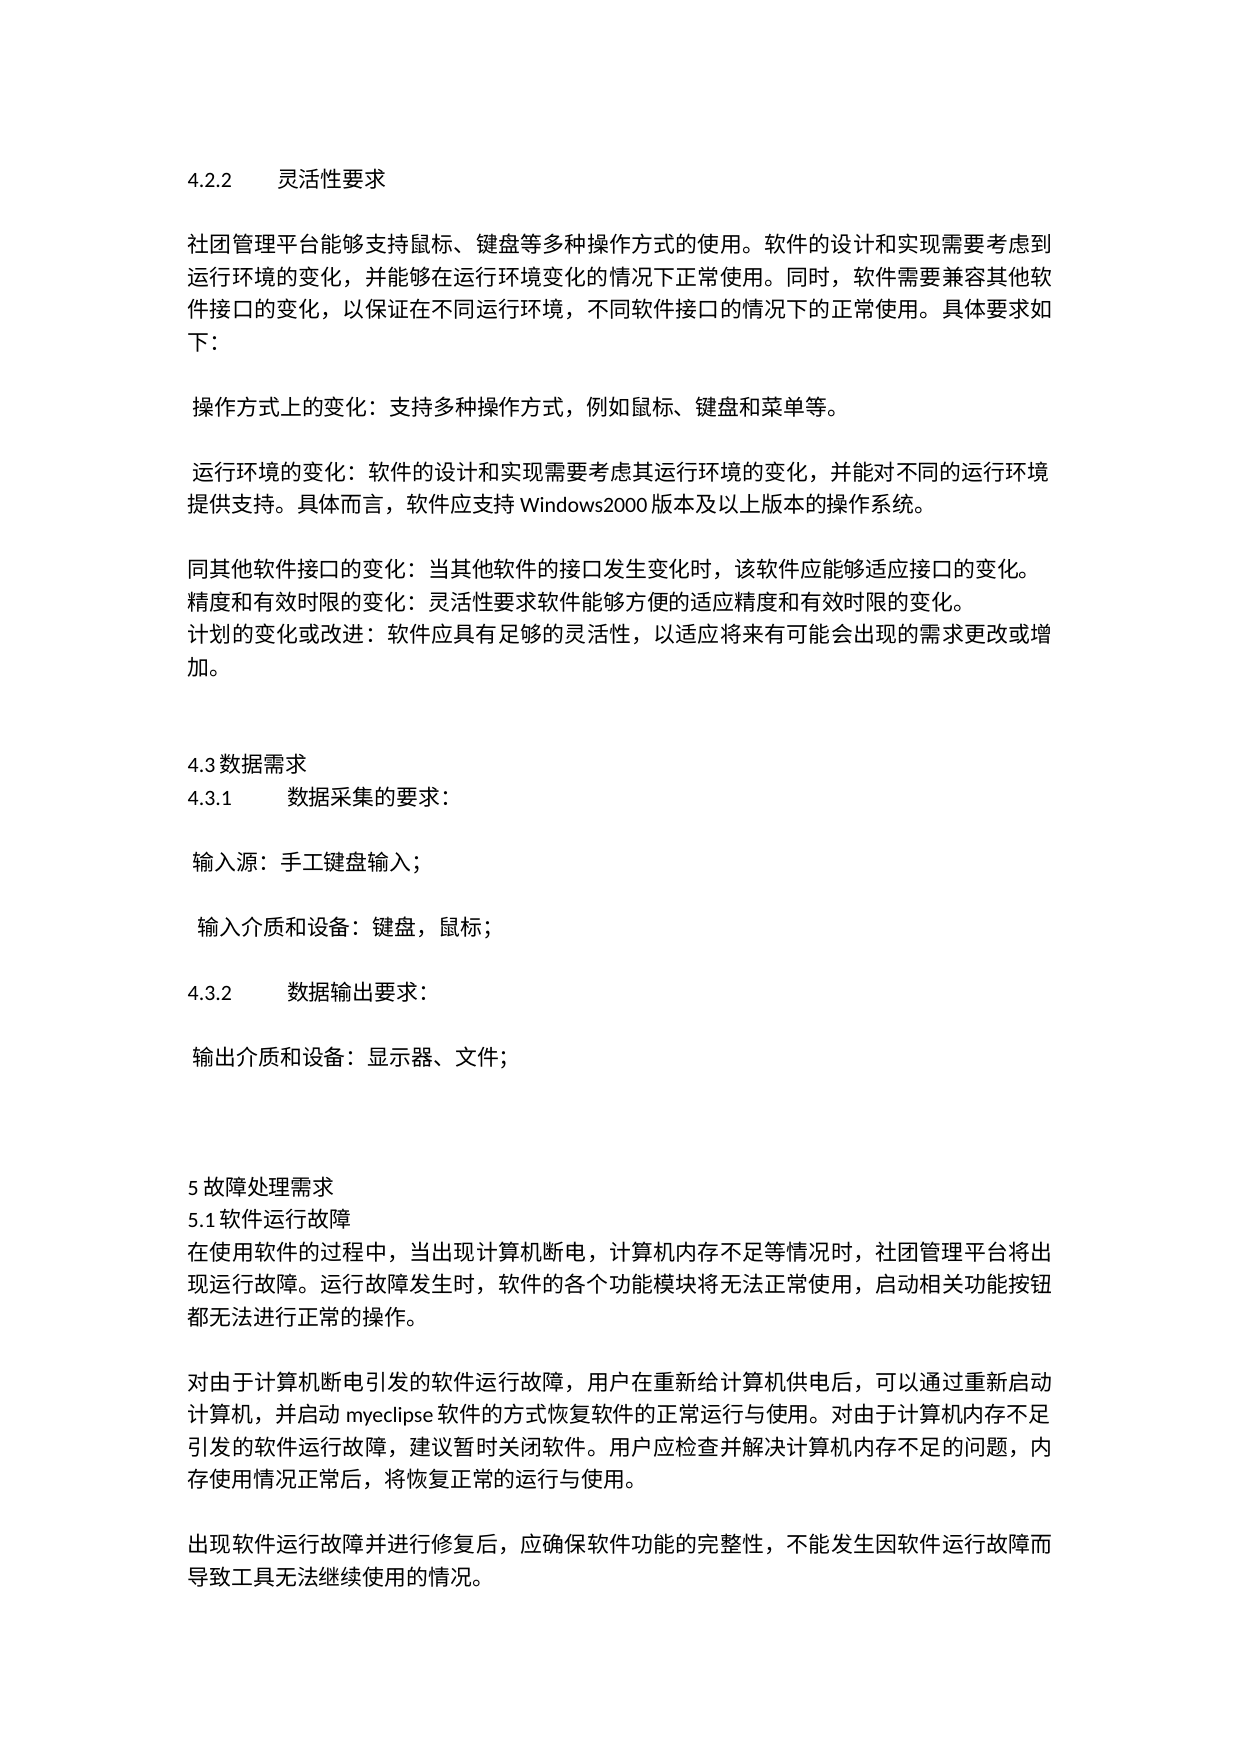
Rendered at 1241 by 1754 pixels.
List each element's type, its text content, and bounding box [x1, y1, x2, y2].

text 同其他软件接口的变化：当其他软件的接口发生变化时，该软件应能够适应接口的变化。 [187, 552, 1053, 584]
text 对由于计算机断电引发的软件运行故障，用户在重新给计算机供电后，可以通过重新启动计算机，并启动myeclipse软件的方式恢复软件的正常运行与使用。对由于计算机内存不足引发的软件运行故障，建议暂时关闭软件。用户应检查并解决计算机内存不足的问题，内存使用情况正常后，将恢复正常的运行与使用。 [187, 1364, 1053, 1494]
text 4.3.1 数据采集的要求： [187, 779, 1053, 812]
text 4.3.2 数据输出要求： [187, 974, 1053, 1007]
text 运行环境的变化：软件的设计和实现需要考虑其运行环境的变化，并能对不同的运行环境提供支持。具体而言，软件应支持Windows2000版本及以上版本的操作系统。 [187, 454, 1053, 519]
text 4.2.2 灵活性要求 [187, 162, 1053, 194]
text 输出介质和设备：显示器、文件； [187, 1039, 1053, 1072]
text 精度和有效时限的变化：灵活性要求软件能够方便的适应精度和有效时限的变化。 [187, 584, 1053, 617]
text 5.1软件运行故障 [187, 1202, 1053, 1234]
text 计划的变化或改进：软件应具有足够的灵活性，以适应将来有可能会出现的需求更改或增加。 [187, 617, 1053, 682]
text 输入源：手工键盘输入； [187, 844, 1053, 877]
text 社团管理平台能够支持鼠标、键盘等多种操作方式的使用。软件的设计和实现需要考虑到运行环境的变化，并能够在运行环境变化的情况下正常使用。同时，软件需要兼容其他软件接口的变化，以保证在不同运行环境，不同软件接口的情况下的正常使用。具体要求如下： [187, 227, 1053, 357]
text 在使用软件的过程中，当出现计算机断电，计算机内存不足等情况时，社团管理平台将出现运行故障。运行故障发生时，软件的各个功能模块将无法正常使用，启动相关功能按钮都无法进行正常的操作。 [187, 1234, 1053, 1332]
text 4.3数据需求 [187, 747, 1053, 779]
text 出现软件运行故障并进行修复后，应确保软件功能的完整性，不能发生因软件运行故障而导致工具无法继续使用的情况。 [187, 1527, 1053, 1592]
text 输入介质和设备：键盘，鼠标； [187, 909, 1053, 942]
text 操作方式上的变化：支持多种操作方式，例如鼠标、键盘和菜单等。 [187, 389, 1053, 422]
text 5故障处理需求 [187, 1169, 1053, 1202]
